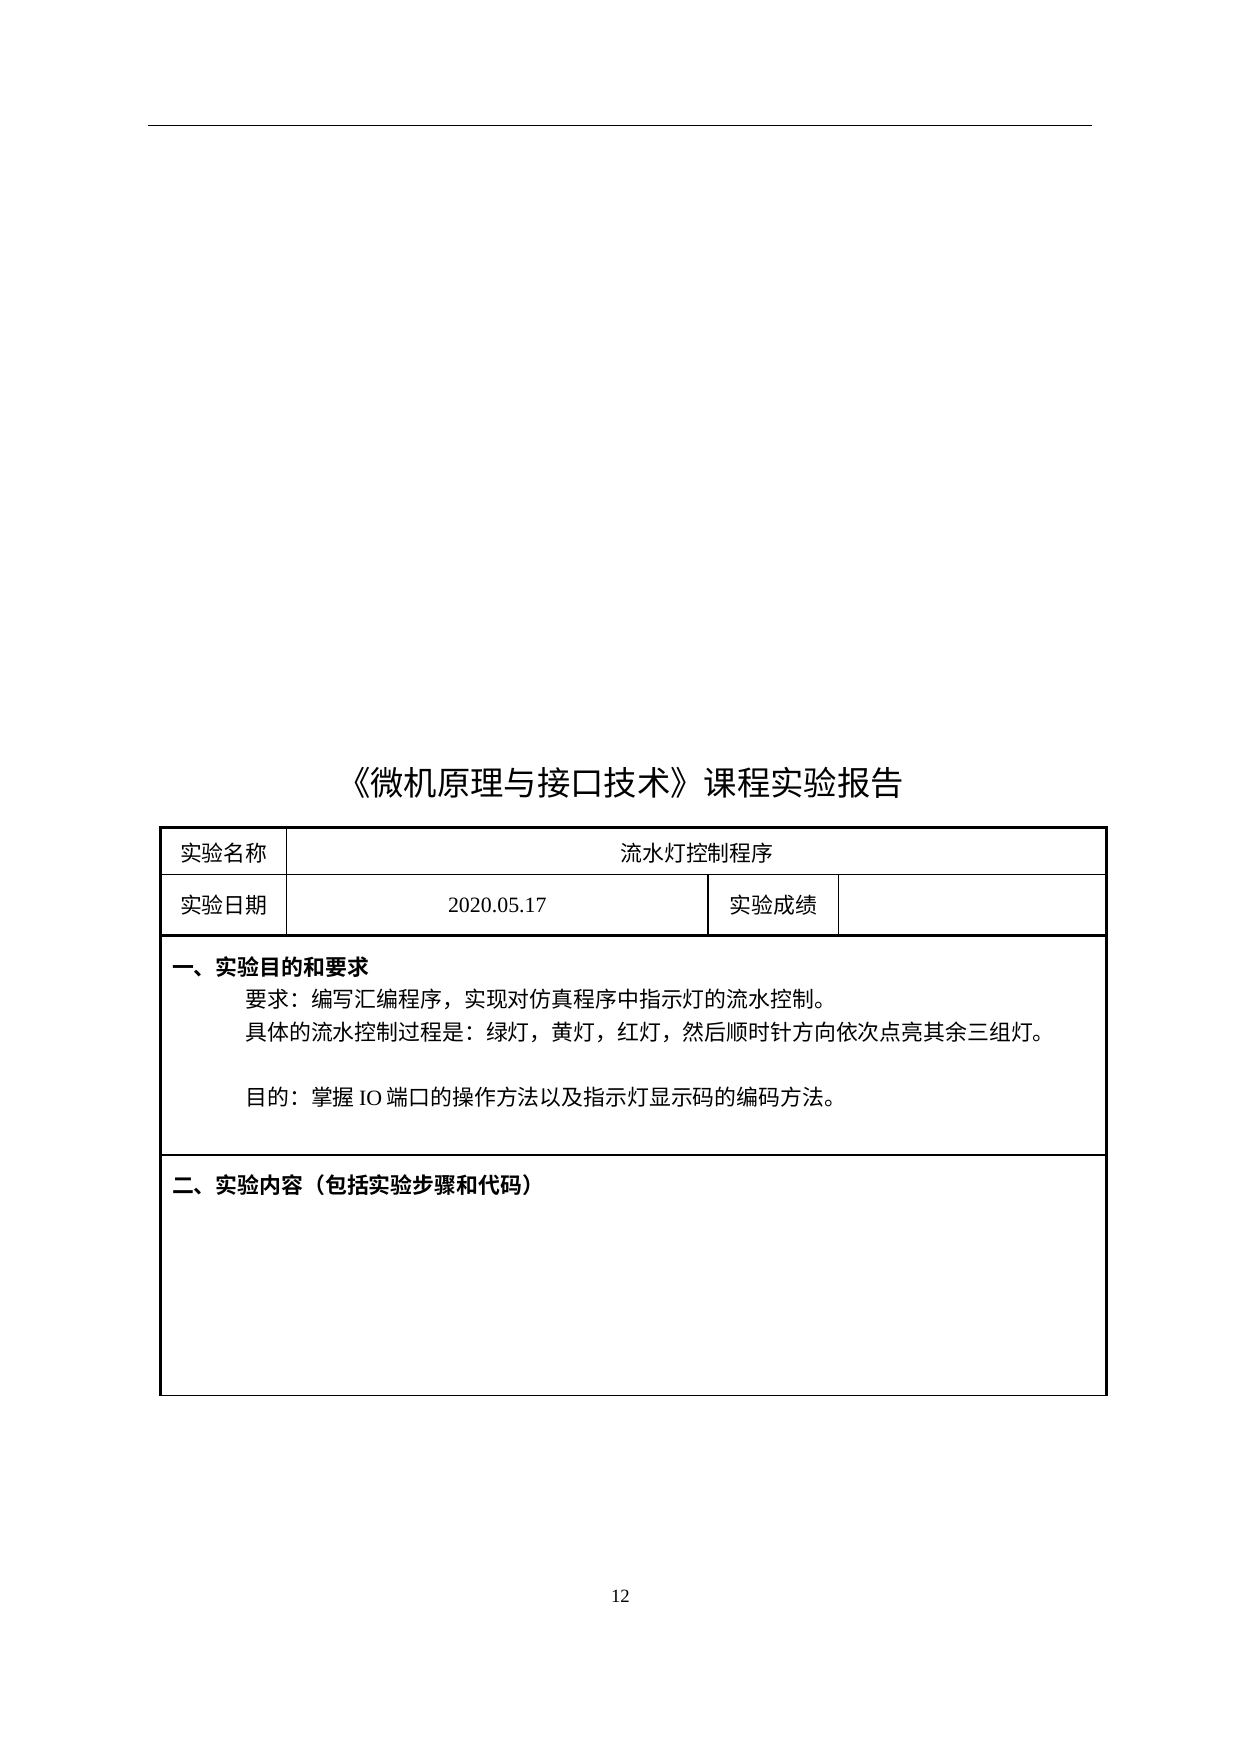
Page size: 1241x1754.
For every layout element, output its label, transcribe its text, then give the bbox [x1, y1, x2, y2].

table_cell 实验成绩 [709, 875, 838, 933]
table_cell 实验日期 [162, 875, 286, 933]
table_cell [839, 875, 1105, 933]
table_cell 2020.05.17 [287, 875, 707, 933]
table_cell 一、实验目的和要求 要求：编写汇编程序，实现对仿真程序中指示灯的流水控制。 具体的流水控制过程是：绿灯，黄灯，红灯，然后顺时针方向依次点亮其余三组灯。 目的：掌握IO端口的操作方法以及指示灯显示码的编码方法。 [162, 937, 1105, 1154]
table_header 实验名称 [162, 829, 286, 873]
text 《微机原理与接口技术》课程实验报告 [148, 749, 1092, 814]
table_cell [162, 1156, 1105, 1394]
table_header 流水灯控制程序 [287, 829, 1105, 873]
